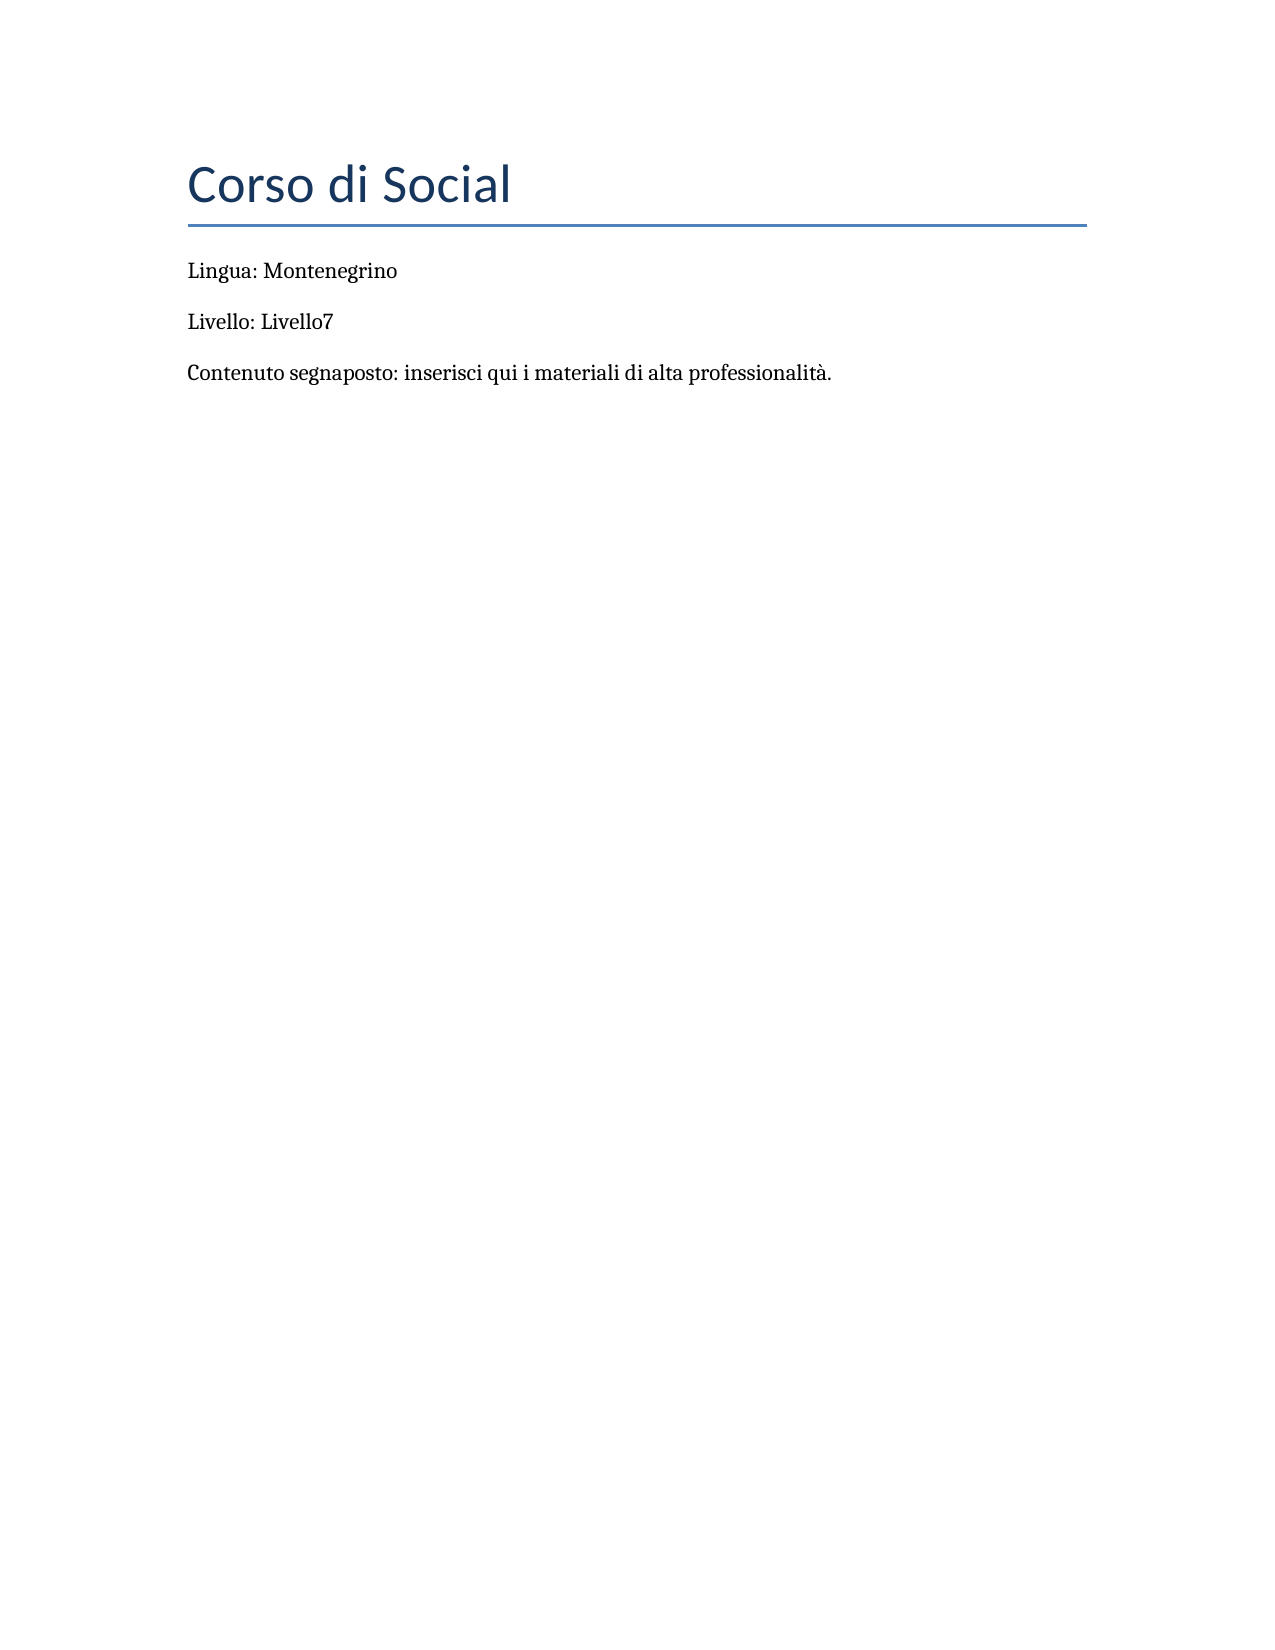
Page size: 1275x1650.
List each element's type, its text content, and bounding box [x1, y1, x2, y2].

text Livello: Livello7 [187, 309, 1087, 335]
title Corso di Social [187, 150, 1087, 227]
text Contenuto segnaposto: inserisci qui i materiali di alta professionalità. [187, 360, 1087, 386]
text Lingua: Montenegrino [187, 258, 1087, 284]
